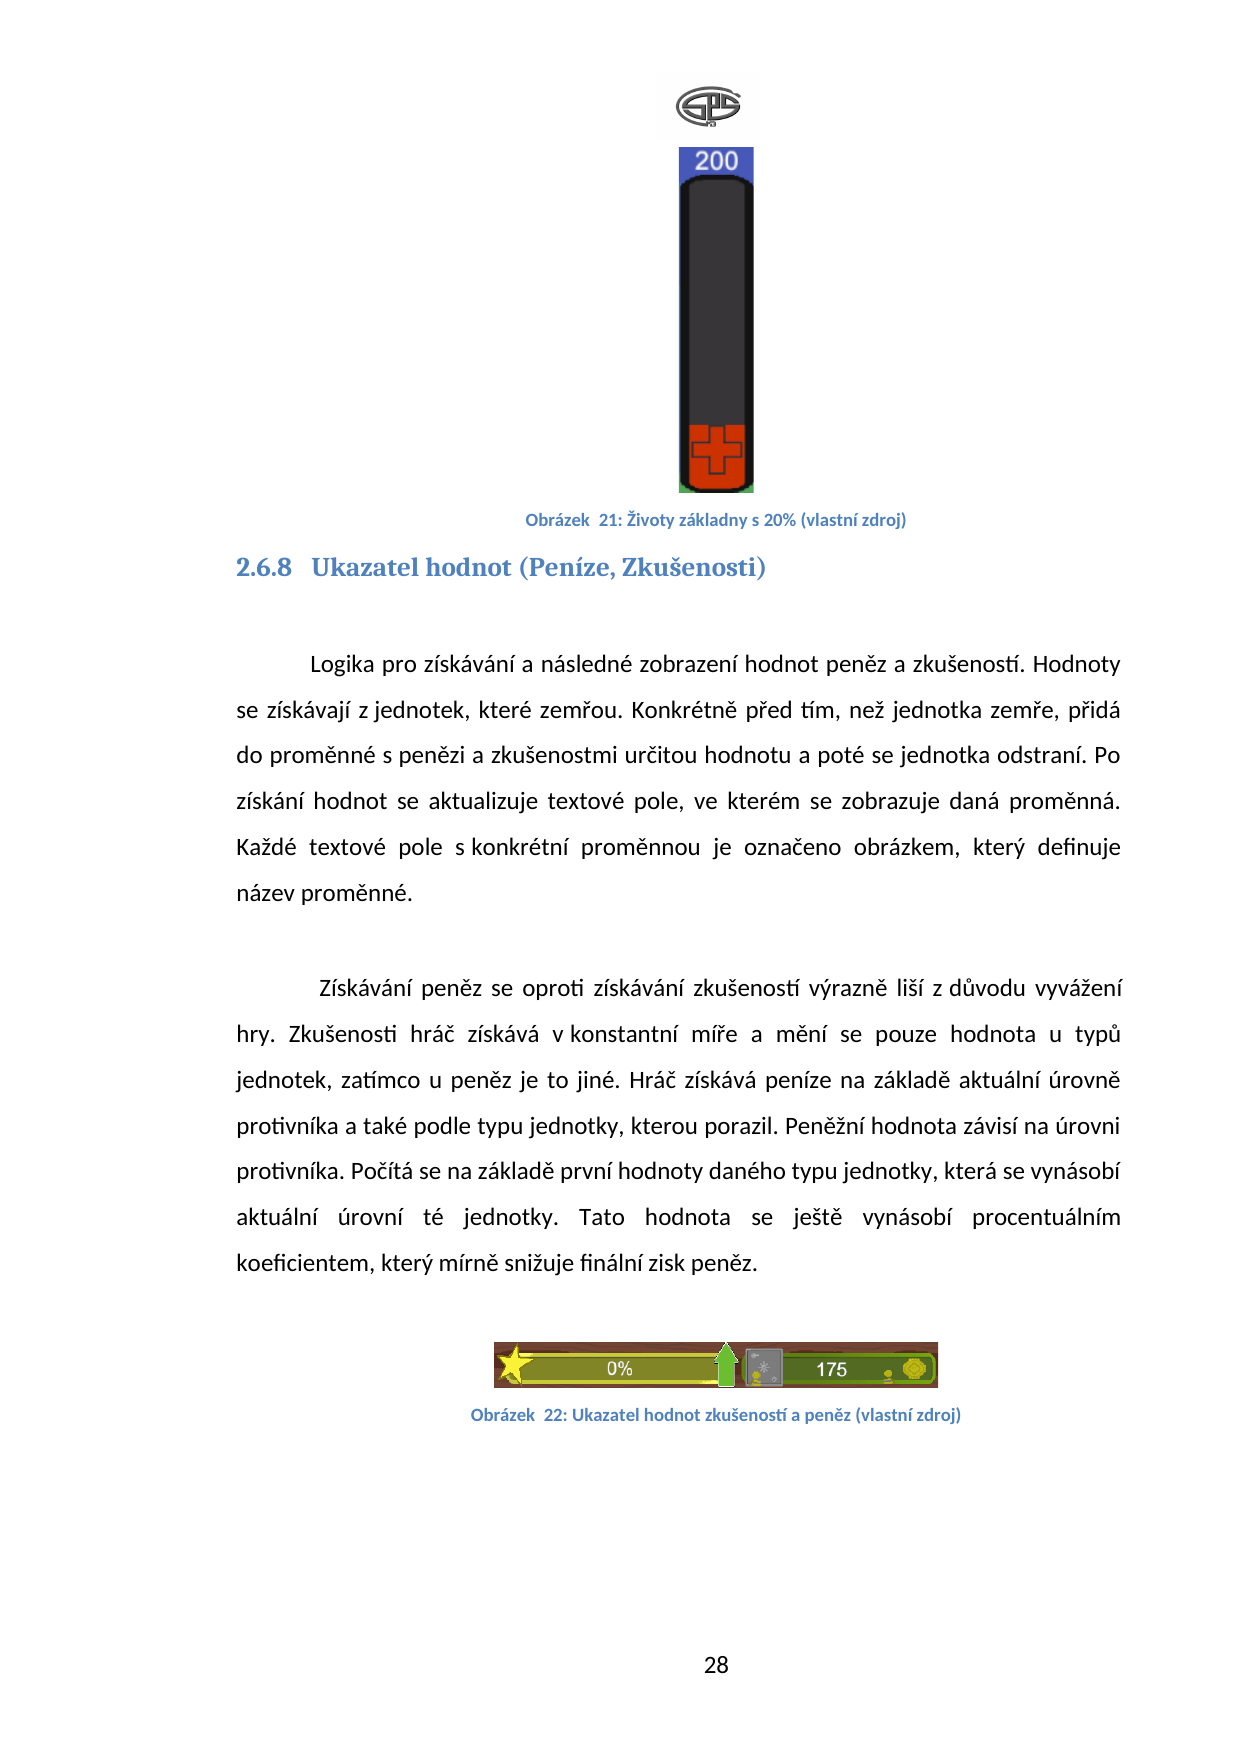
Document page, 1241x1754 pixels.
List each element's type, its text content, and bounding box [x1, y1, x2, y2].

picture [678, 147, 754, 493]
subtitle Ukazatel hodnot (Peníze, Zkušenosti) [236, 552, 1122, 583]
text Logika pro získávání a následné zobrazení hodnot peněz a zkušeností. Hodnoty se získávají z jednotek, které zemřou. Konkrétně před tím, než jednotka zemře, přidá do proměnné s penězi a zkušenostmi určitou hodnotu a poté se jednotka odstraní. Po získání hodnot se aktualizuje textové pole, ve kterém se zobrazuje daná proměnná. Každé textové pole s konkrétní proměnnou je označeno obrázkem, který definuje název proměnné. [236, 648, 1122, 907]
picture [494, 1342, 939, 1388]
text Získávání peněz se oproti získávání zkušeností výrazně liší z důvodu vyvážení hry. Zkušenosti hráč získává v konstantní míře a mění se pouze hodnota u typů jednotek, zatímco u peněz je to jiné. Hráč získává peníze na základě aktuální úrovně protivníka a také podle typu jednotky, kterou porazil. Peněžní hodnota závisí na úrovni protivníka. Počítá se na základě první hodnoty daného typu jednotky, která se vynásobí aktuální úrovní té jednotky. Tato hodnota se ještě vynásobí procentuálním koeficientem, který mírně snižuje finální zisk peněz. [236, 973, 1122, 1277]
picture [656, 73, 762, 140]
